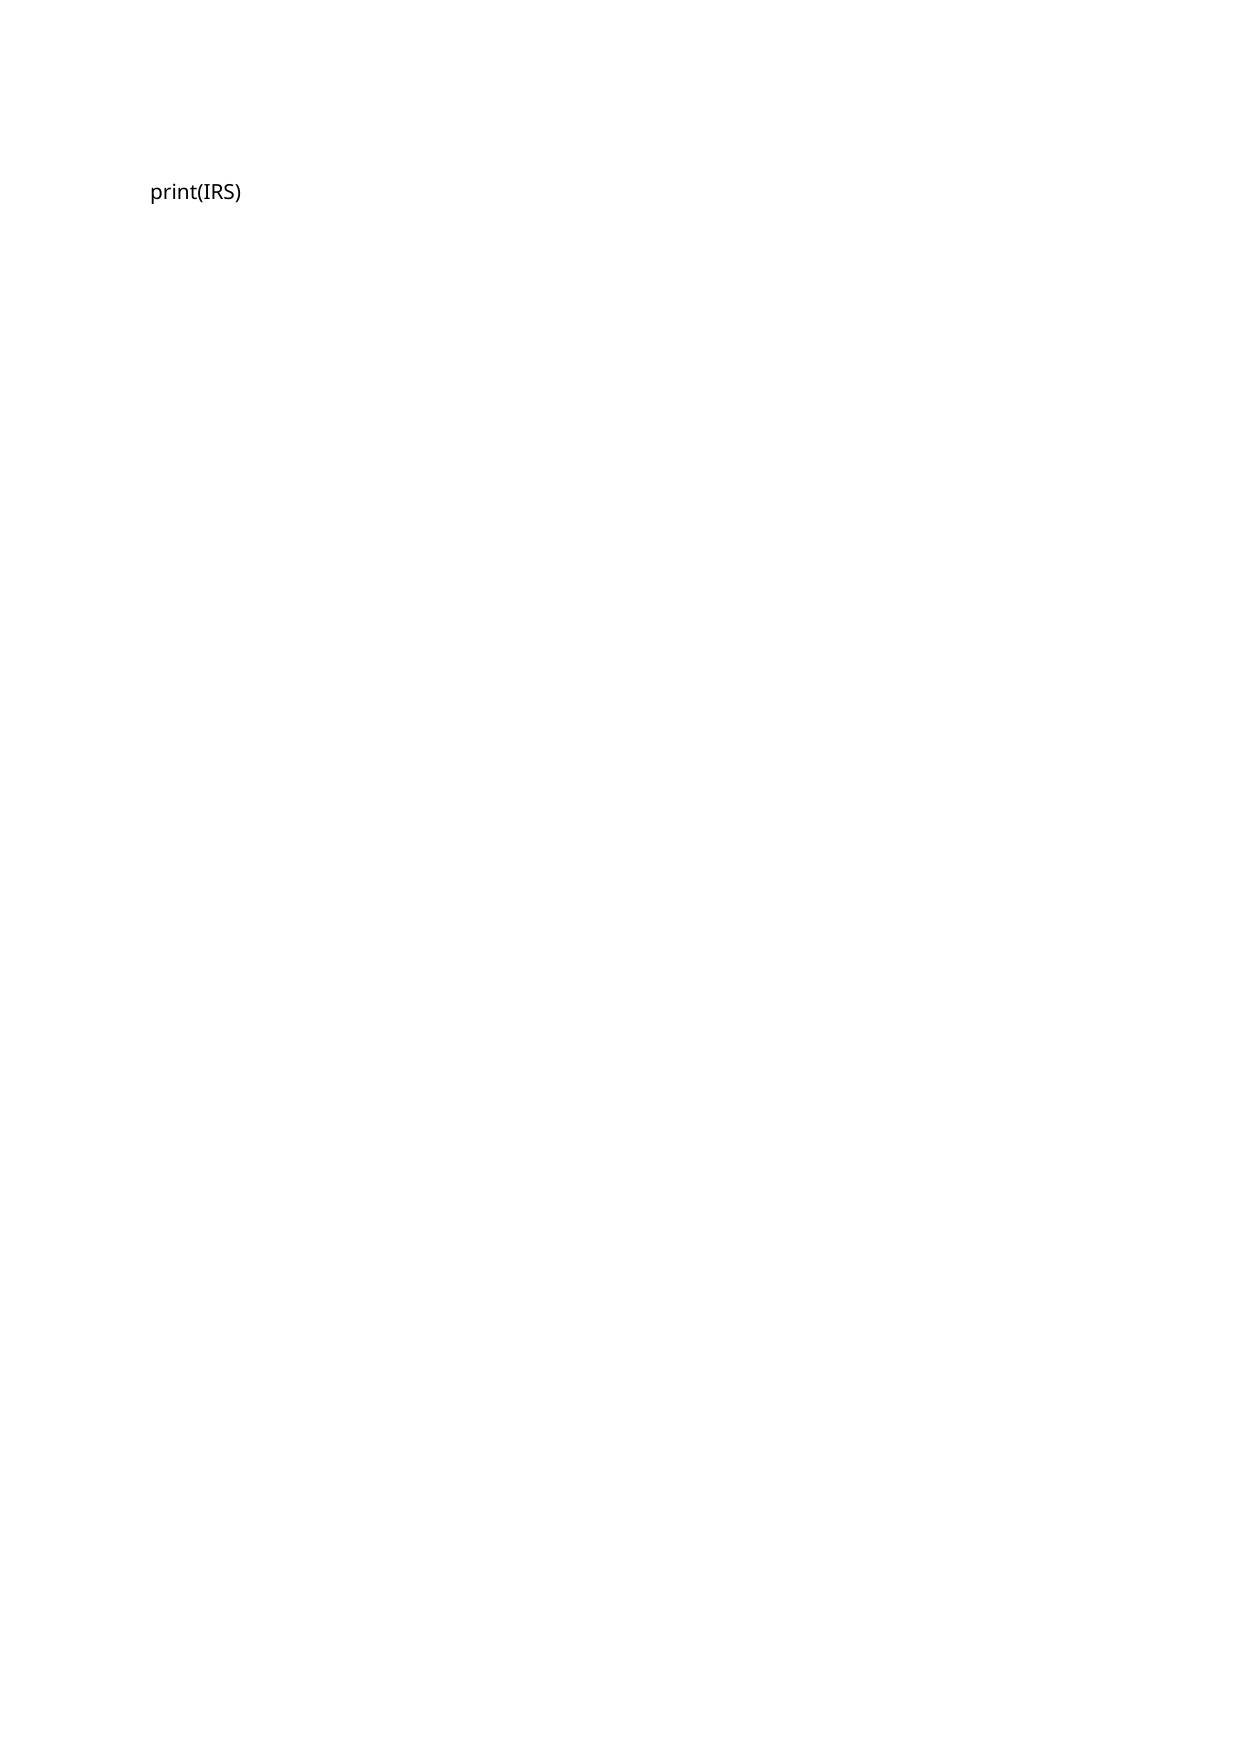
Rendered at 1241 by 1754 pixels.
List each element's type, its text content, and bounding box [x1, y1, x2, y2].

text print(IRS) [150, 177, 1090, 206]
